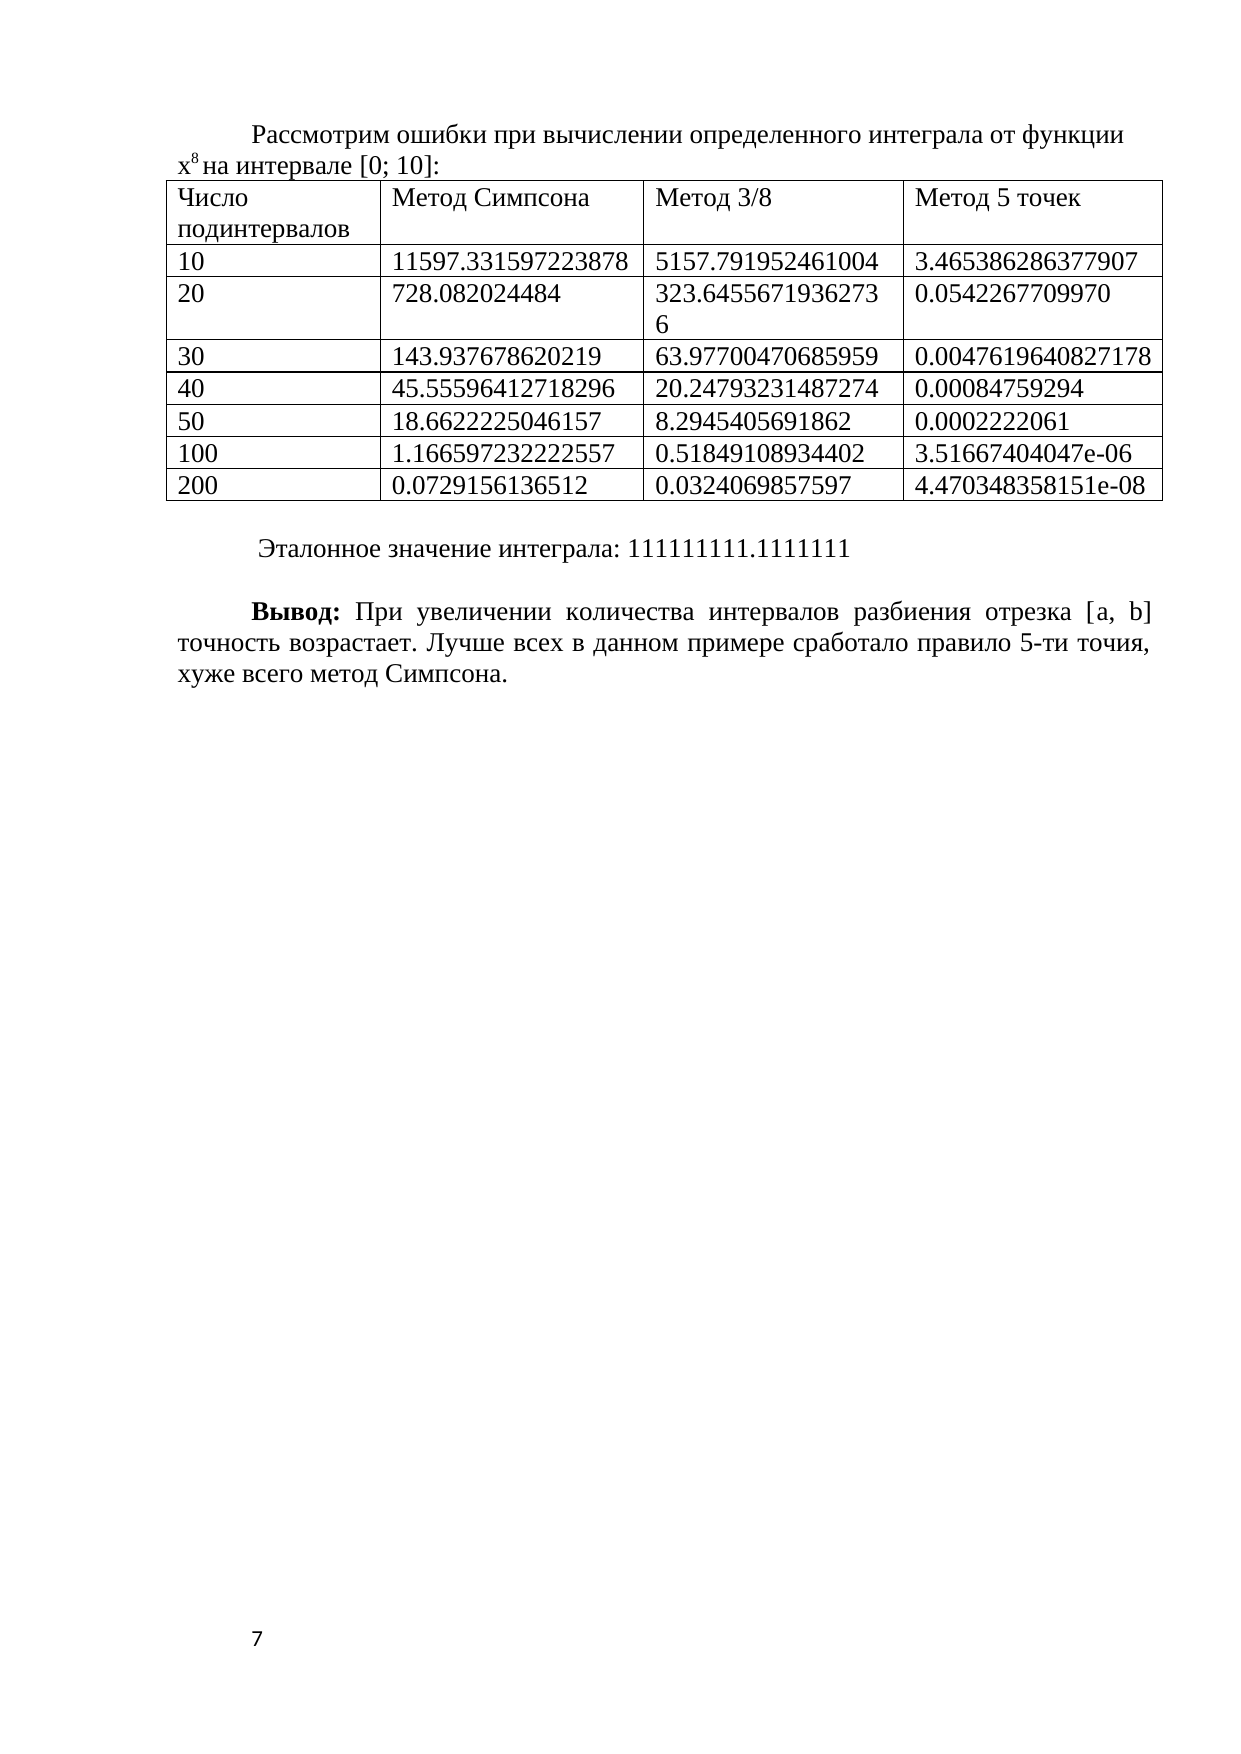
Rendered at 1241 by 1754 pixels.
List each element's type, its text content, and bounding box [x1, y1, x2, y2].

text Вывод: При увеличении количества интервалов разбиения отрезка [a, b] точность возрастает. Лучше всех в данном примере сработало правило 5-ти точия, хуже всего метод Симпсона. [177, 595, 1152, 688]
table_header Число подинтервалов [167, 181, 380, 244]
table_cell 63.97700470685959 [644, 340, 903, 371]
table_cell 4.470348358151e-08 [904, 469, 1162, 500]
table_cell 40 [167, 373, 380, 404]
table_cell 0.0324069857597 [644, 469, 903, 500]
table_cell 5157.791952461004 [644, 245, 903, 276]
text х8 на интервале [0; 10]: [177, 149, 1152, 180]
table_cell 323.64556719362736 [644, 277, 903, 339]
table_cell 0.51849108934402 [644, 437, 903, 468]
table_cell 200 [167, 469, 380, 500]
table_cell 11597.331597223878 [381, 245, 643, 276]
table_cell 100 [167, 437, 380, 468]
table_cell 8.2945405691862 [644, 405, 903, 436]
table_header Метод 3/8 [644, 181, 903, 244]
table_cell 30 [167, 340, 380, 371]
table_cell 0.0002222061 [904, 405, 1162, 436]
text Рассмотрим ошибки при вычислении определенного интеграла от функции [177, 118, 1152, 149]
table_cell 3.51667404047e-06 [904, 437, 1162, 468]
table_cell 0.0047619640827178 [904, 340, 1162, 371]
table_cell 10 [167, 245, 380, 276]
table_header Метод Симпсона [381, 181, 643, 244]
table_cell 20 [167, 277, 380, 339]
table_cell 20.24793231487274 [644, 373, 903, 404]
table_cell 3.465386286377907 [904, 245, 1162, 276]
table_cell 1.166597232222557 [381, 437, 643, 468]
table_cell 0.00084759294 [904, 373, 1162, 404]
table_cell 728.082024484 [381, 277, 643, 339]
table_cell 45.55596412718296 [381, 373, 643, 404]
table_header Метод 5 точек [904, 181, 1162, 244]
table_cell 0.0542267709970 [904, 277, 1162, 339]
table_cell 143.937678620219 [381, 340, 643, 371]
table_cell 50 [167, 405, 380, 436]
table_cell 18.6622225046157 [381, 405, 643, 436]
text Эталонное значение интеграла: 111111111.1111111 [177, 532, 1152, 563]
table_cell 0.0729156136512 [381, 469, 643, 500]
